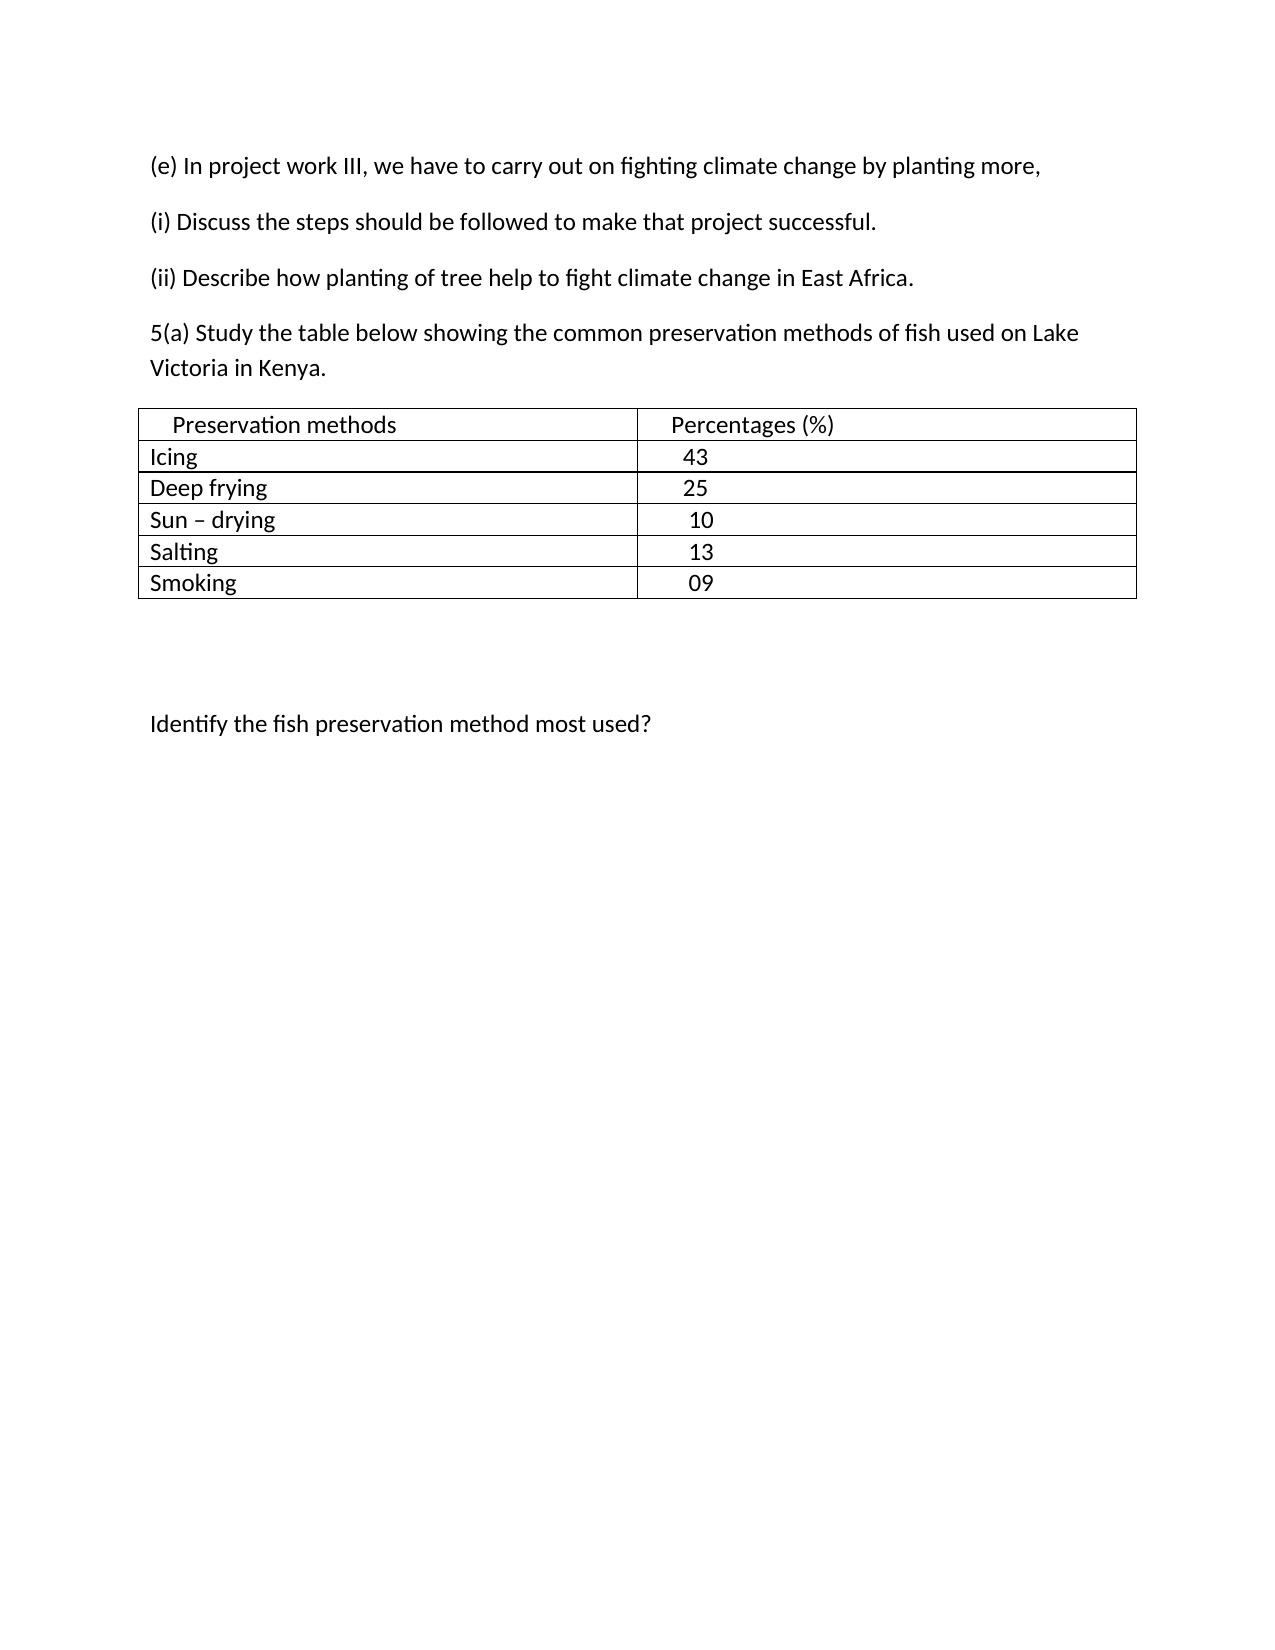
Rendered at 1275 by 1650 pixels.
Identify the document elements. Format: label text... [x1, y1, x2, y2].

table_cell 43 [638, 441, 1136, 471]
table_cell Icing [139, 441, 637, 471]
table_header Preservation methods [139, 409, 637, 440]
table_cell 10 [638, 504, 1136, 534]
table_cell 25 [638, 473, 1136, 503]
table_header Percentages (%) [638, 409, 1136, 440]
text Identify the fish preservation method most used? [150, 708, 1125, 738]
table_cell Salting [139, 536, 637, 566]
table_cell Sun – drying [139, 504, 637, 534]
table_cell Deep frying [139, 473, 637, 503]
text (e) In project work III, we have to carry out on fighting climate change by planting more, [150, 150, 1125, 181]
text (ii) Describe how planting of tree help to fight climate change in East Africa. [150, 262, 1125, 292]
table_cell 09 [638, 567, 1136, 598]
text 5(a) Study the table below showing the common preservation methods of fish used on Lake Victoria in Kenya. [150, 317, 1125, 383]
text (i) Discuss the steps should be followed to make that project successful. [150, 206, 1125, 236]
table_cell Smoking [139, 567, 637, 598]
table_cell 13 [638, 536, 1136, 566]
